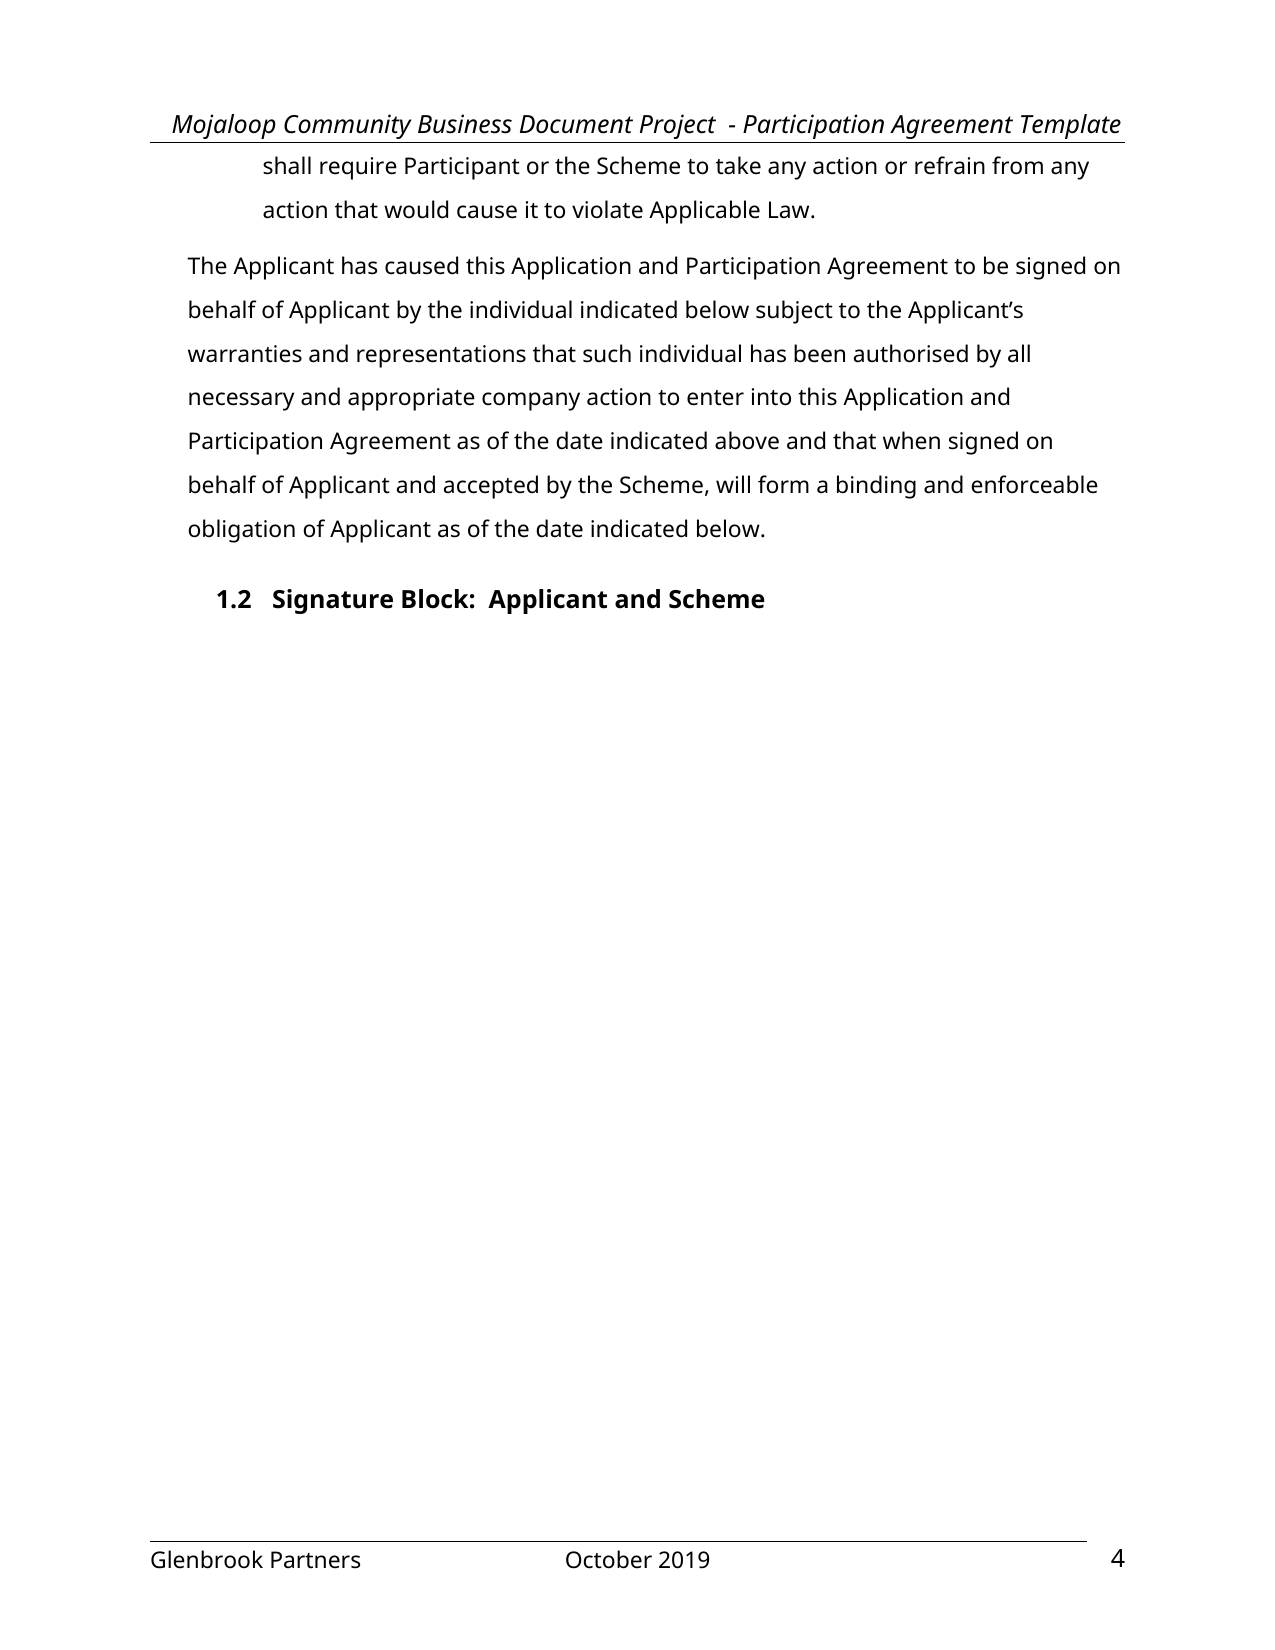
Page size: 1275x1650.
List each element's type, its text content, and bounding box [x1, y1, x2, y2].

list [225, 150, 1125, 225]
text The Applicant has caused this Application and Participation Agreement to be signed on behalf of Applicant by the individual indicated below subject to the Applicant’s warranties and representations that such individual has been authorised by all necessary and appropriate company action to enter into this Application and Participation Agreement as of the date indicated above and that when signed on behalf of Applicant and accepted by the Scheme, will form a binding and enforceable obligation of Applicant as of the date indicated below. [187, 250, 1125, 544]
subtitle Signature Block: Applicant and Scheme [216, 581, 1125, 615]
